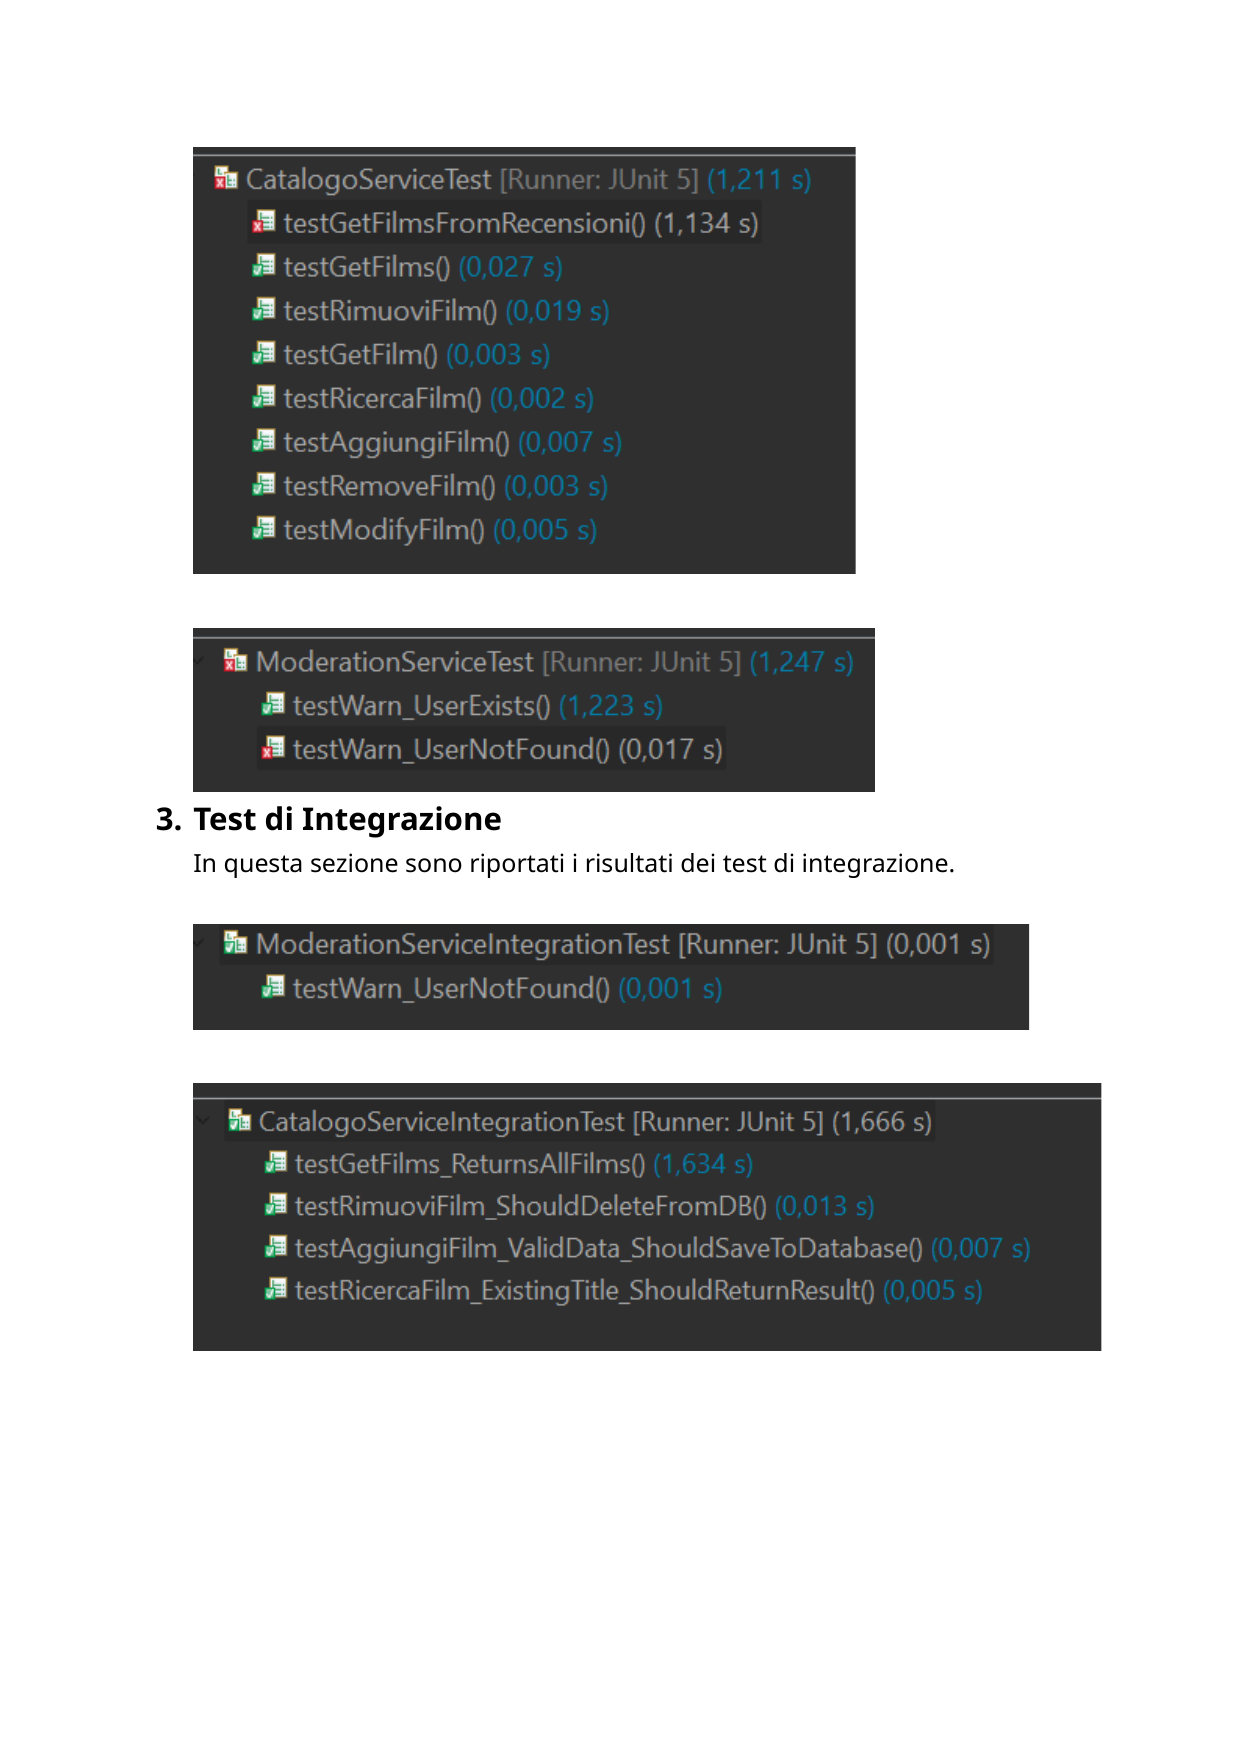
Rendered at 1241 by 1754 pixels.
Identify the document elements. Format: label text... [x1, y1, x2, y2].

picture [193, 924, 1030, 1030]
picture [193, 628, 875, 792]
picture [193, 147, 856, 574]
list Test di Integrazione [156, 797, 1122, 840]
picture [193, 1083, 1102, 1351]
list In questa sezione sono riportati i risultati dei test di integrazione. [193, 846, 1122, 880]
